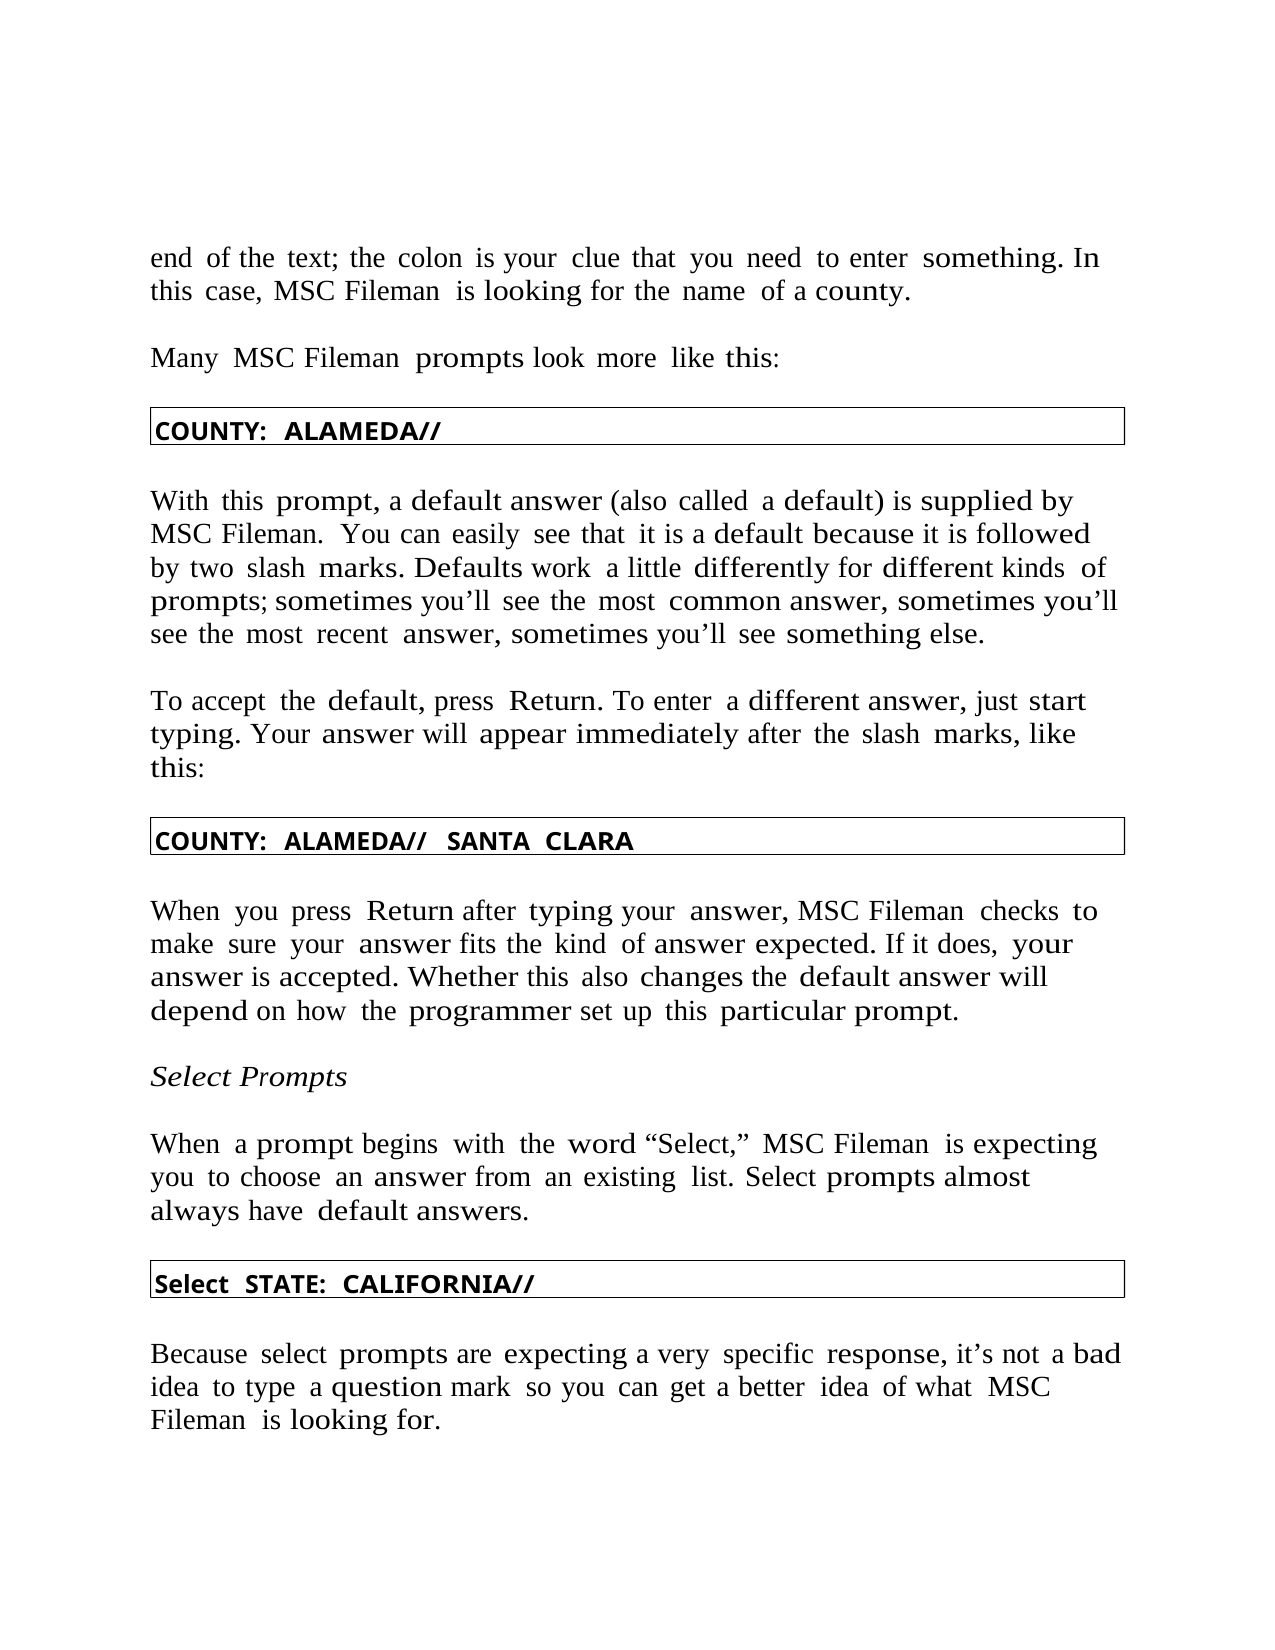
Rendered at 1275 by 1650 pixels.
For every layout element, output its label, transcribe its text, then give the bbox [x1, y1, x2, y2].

text Select Prompts [150, 1059, 1139, 1093]
text To accept the default, press Return. To enter a different answer, just start typing. Your answer will appear immediately after the slash marks, like this: [150, 684, 1094, 784]
text prompts; sometimes you’ll see the most common answer, sometimes you’ll see the most recent answer, sometimes you’ll see something else. [150, 584, 1124, 650]
text COUNTY: ALAMEDA// [154, 414, 1139, 448]
text Because select prompts are expecting a very specific response, it’s not a bad idea to type a question mark so you can get a better idea of what MSC Fileman is looking for. [150, 1336, 1129, 1436]
text Select STATE: CALIFORNIA// [154, 1267, 1139, 1301]
text end of the text; the colon is your clue that you need to enter something. In this case, MSC Fileman is looking for the name of a county. [150, 241, 1107, 307]
text With this prompt, a default answer (also called a default) is supplied by MSC Fileman. You can easily see that it is a default because it is followed by two slash marks. Defaults work a little differently for different kinds of [150, 484, 1111, 584]
text COUNTY: ALAMEDA// SANTA CLARA [154, 824, 1139, 858]
text When a prompt begins with the word “Select,” MSC Fileman is expecting you to choose an answer from an existing list. Select prompts almost always have default answers. [150, 1127, 1104, 1227]
text When you press Return after typing your answer, MSC Fileman checks to make sure your answer fits the kind of answer expected. If it does, your answer is accepted. Whether this also changes the default answer will depend on how the programmer set up this particular prompt. [150, 893, 1106, 1027]
text Many MSC Fileman prompts look more like this: [150, 340, 1139, 374]
